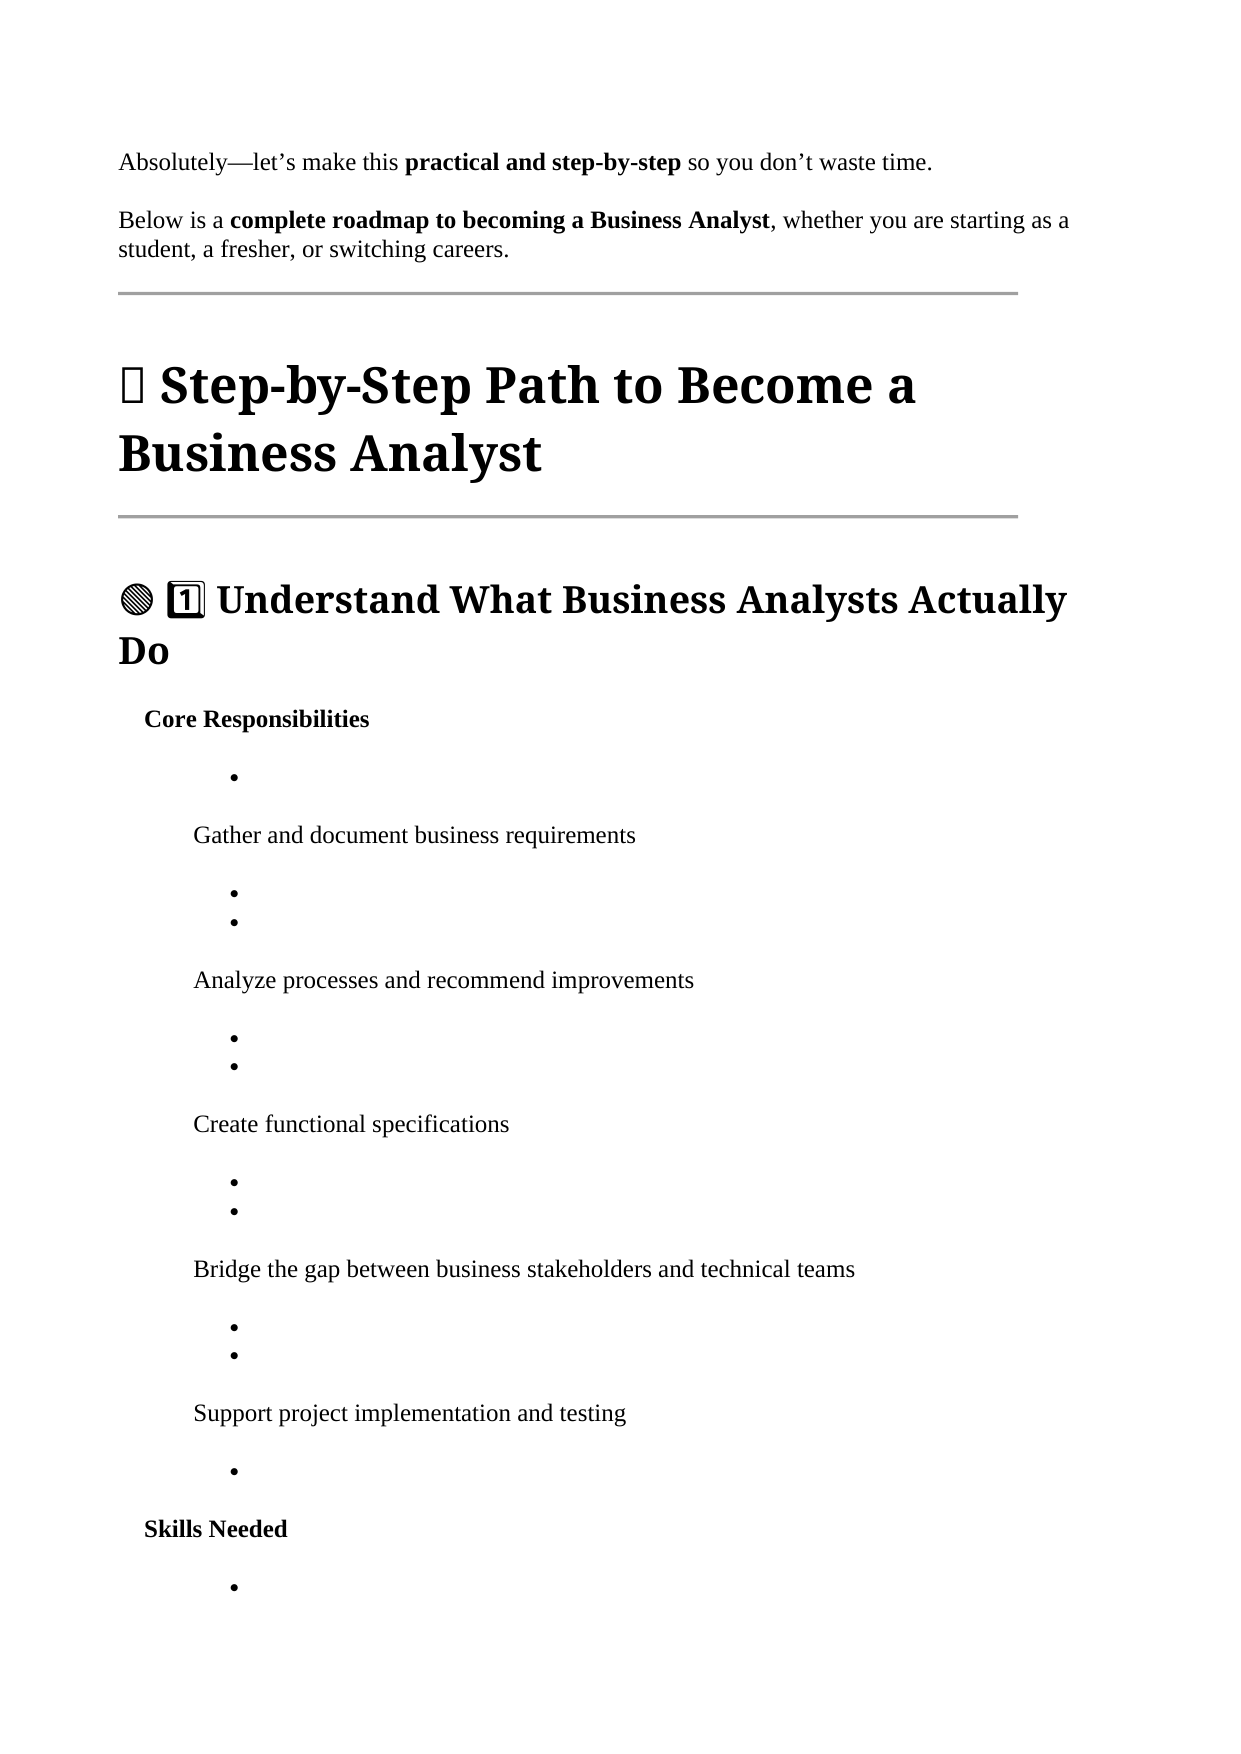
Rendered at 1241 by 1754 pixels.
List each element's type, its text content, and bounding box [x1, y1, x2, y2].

text ✅ Skills Needed [118, 1514, 1122, 1543]
text ✅ Core Responsibilities [118, 704, 1122, 733]
text Support project implementation and testing [193, 1398, 1122, 1427]
text Below is a complete roadmap to becoming a Business Analyst, whether you are starting as a student, a fresher, or switching careers. [118, 205, 1122, 263]
text Analyze processes and recommend improvements [193, 965, 1122, 993]
text Bridge the gap between business stakeholders and technical teams [193, 1254, 1122, 1283]
subtitle 🎯 Step-by-Step Path to Become a Business Analyst [118, 350, 1122, 486]
subtitle 🟢 1️⃣ Understand What Business Analysts Actually Do [118, 573, 1122, 675]
text Gather and document business requirements [193, 820, 1122, 849]
text Create functional specifications [193, 1109, 1122, 1138]
text Absolutely—let’s make this practical and step-by-step so you don’t waste time. [118, 147, 1122, 176]
